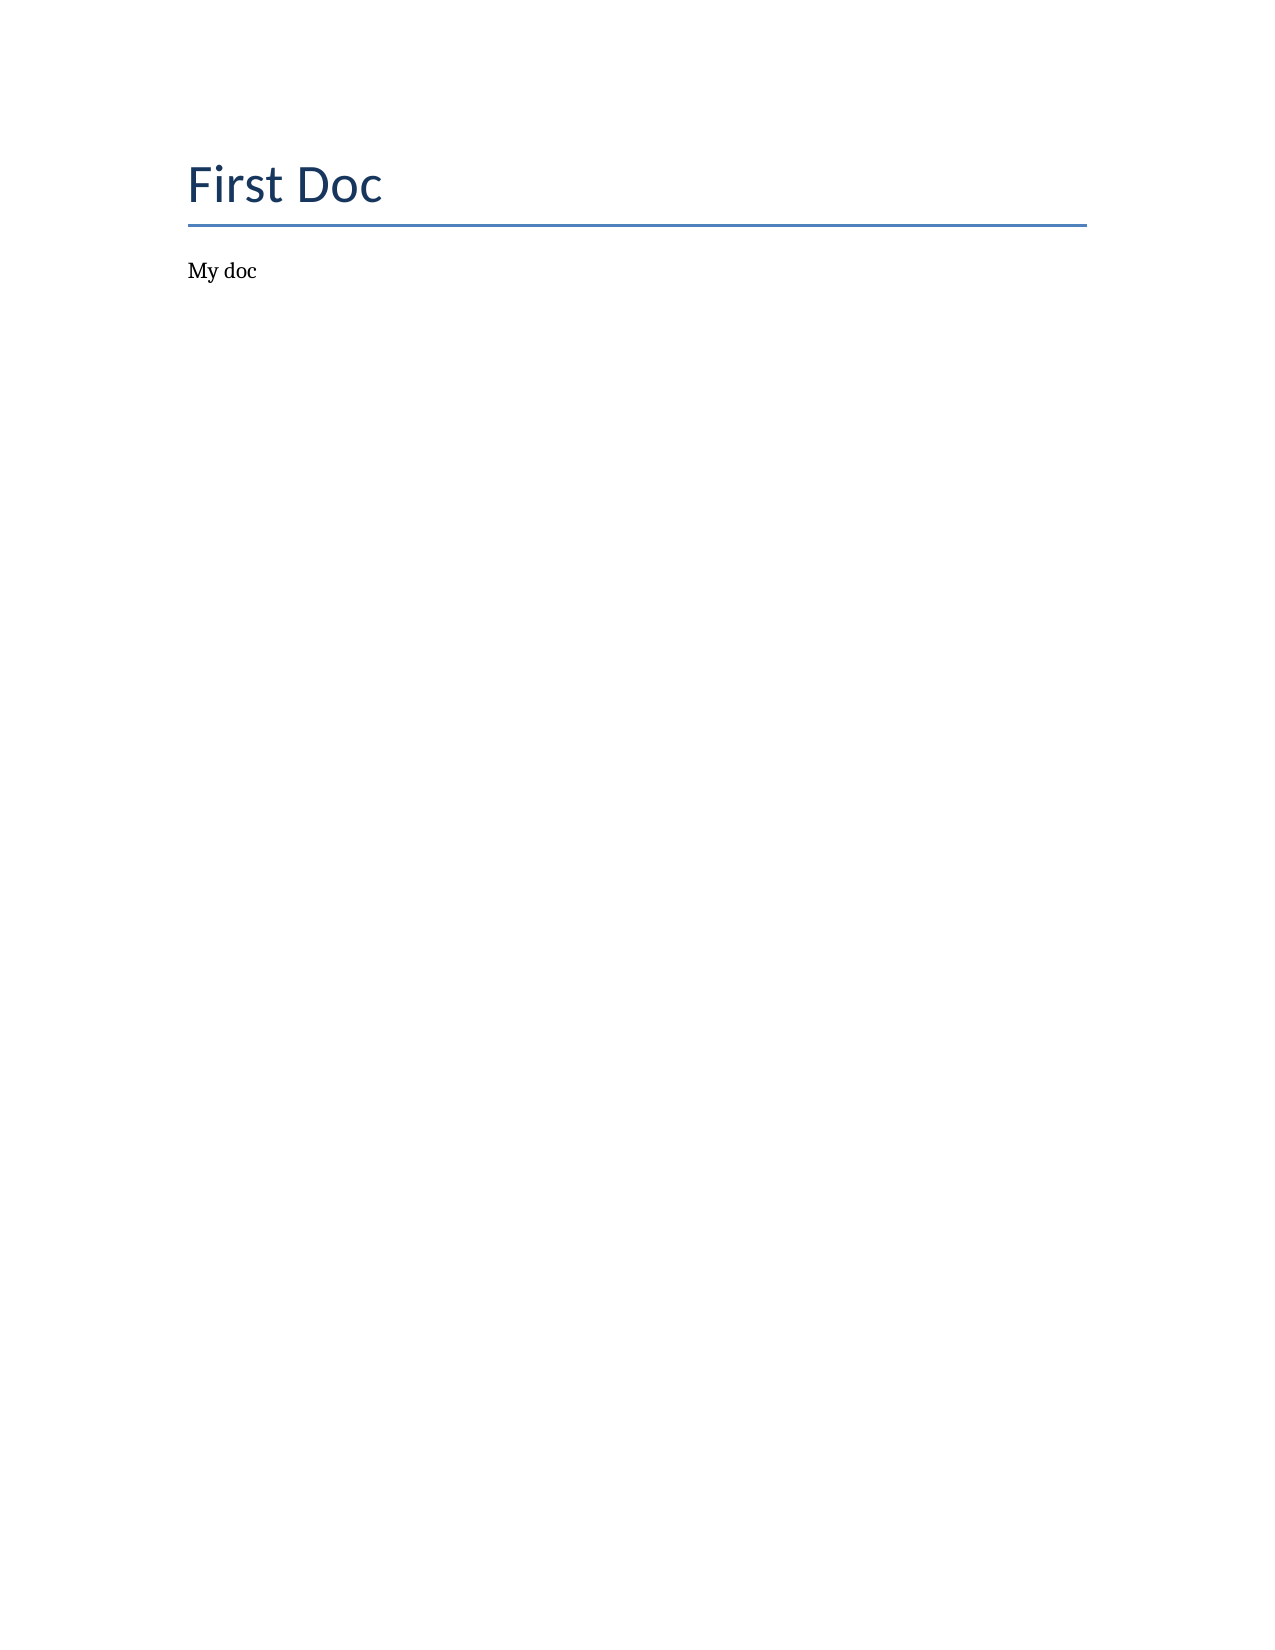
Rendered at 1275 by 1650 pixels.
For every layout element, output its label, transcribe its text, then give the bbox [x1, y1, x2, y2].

title First Doc [187, 150, 1087, 227]
text My doc [187, 258, 1087, 284]
